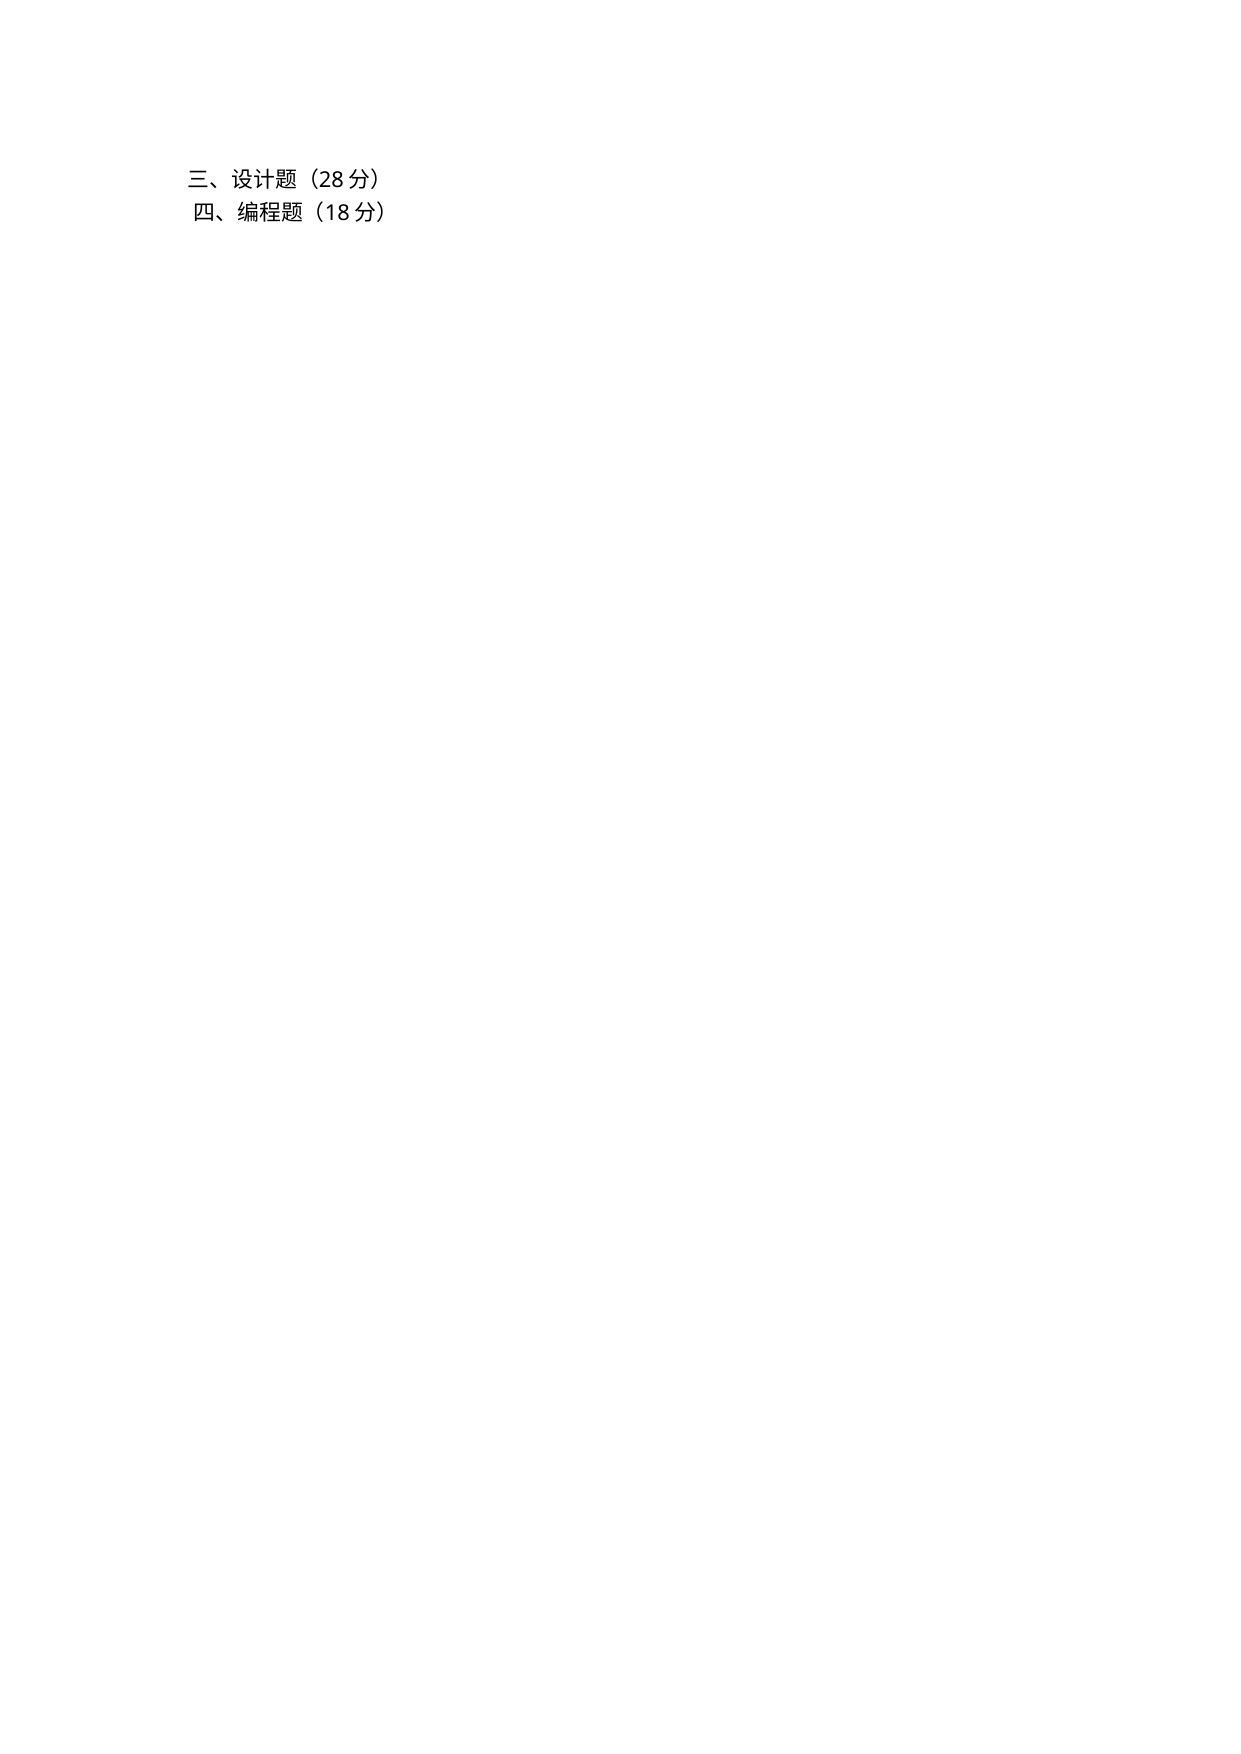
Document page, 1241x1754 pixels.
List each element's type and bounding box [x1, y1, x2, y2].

text [187, 162, 1053, 227]
